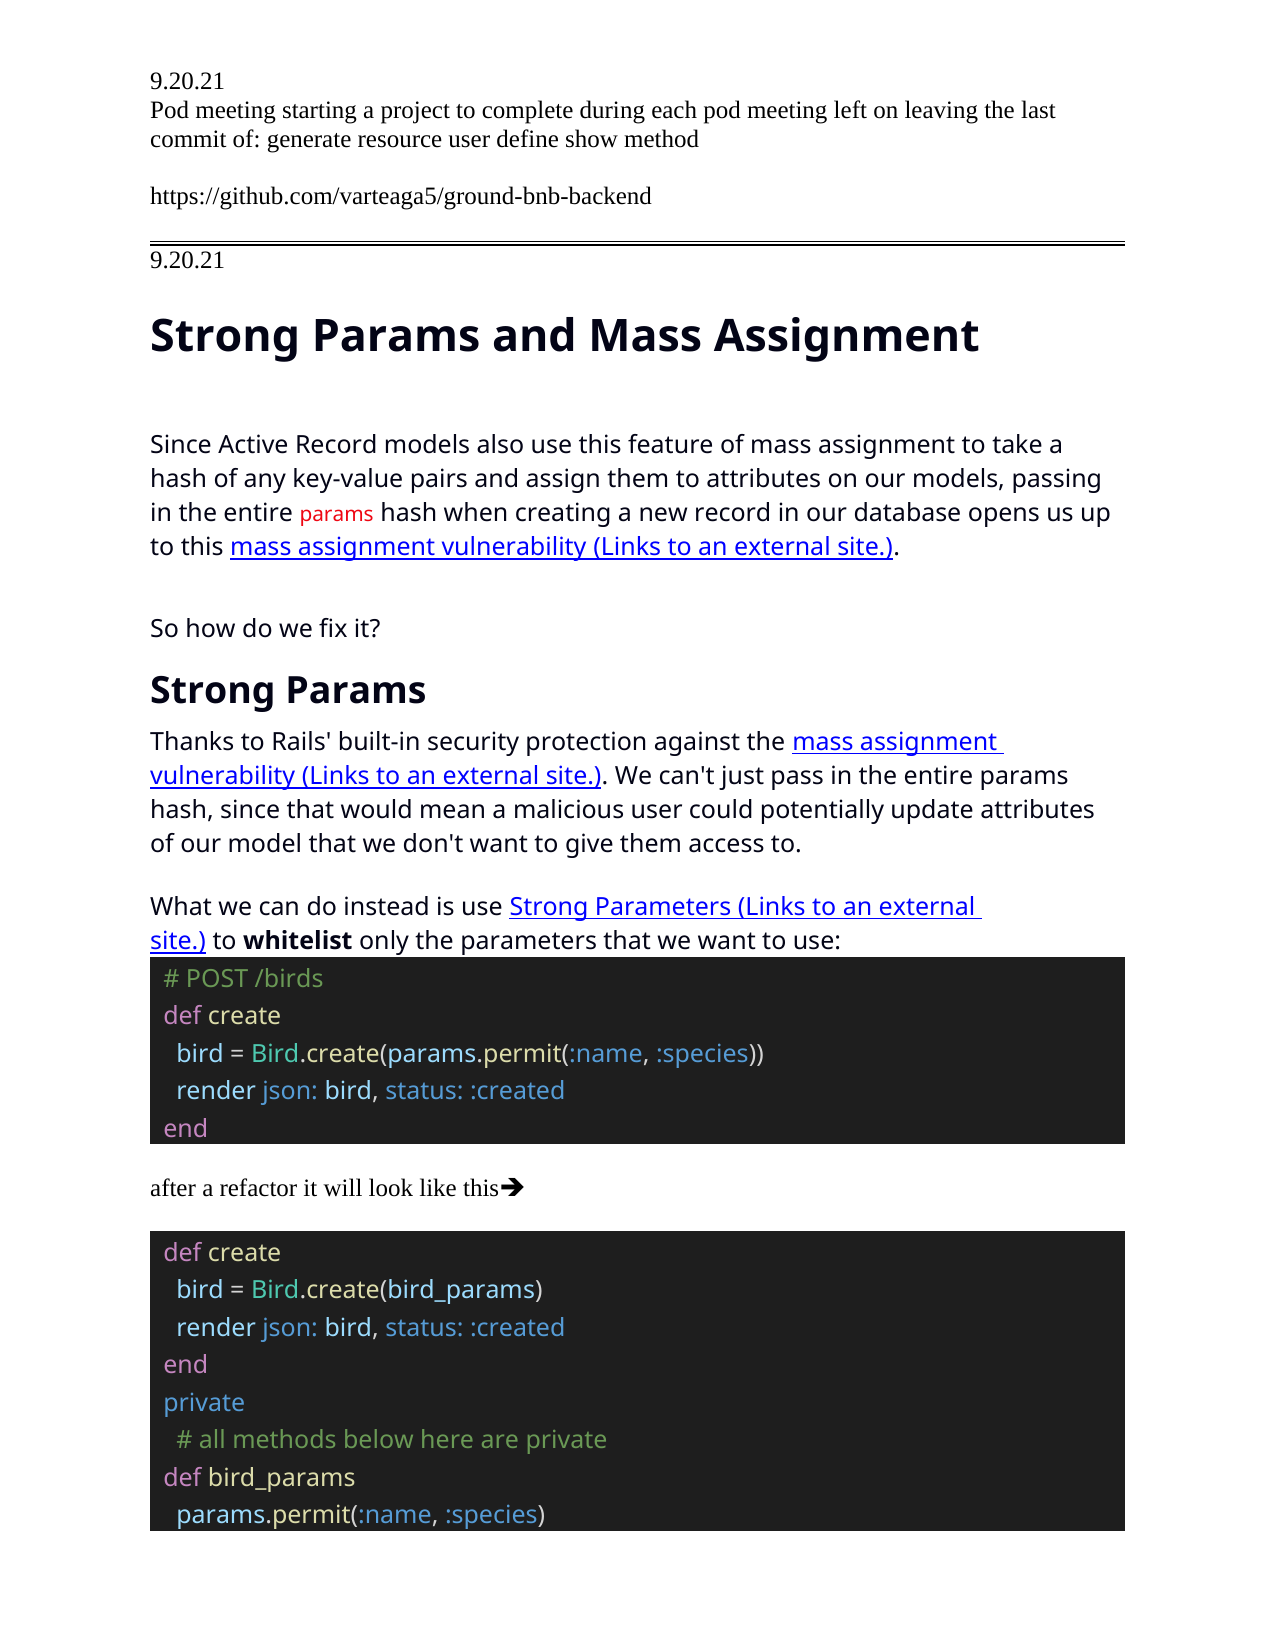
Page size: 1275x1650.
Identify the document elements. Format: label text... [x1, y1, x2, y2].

text def create [150, 1231, 1125, 1268]
text Pod meeting starting a project to complete during each pod meeting left on leaving the last commit of: generate resource user define show method [150, 95, 1125, 152]
text # POST /birds [150, 957, 1125, 994]
text What we can do instead is use Strong Parameters (Links to an external site.) to whitelist only the parameters that we want to use: [841, 889, 1125, 957]
text bird = Bird.create(bird_params) [150, 1268, 1125, 1306]
text 9.20.21 [150, 66, 1125, 95]
text def create [150, 994, 1125, 1032]
text render json: bird, status: :created [150, 1069, 1125, 1107]
text params.permit(:name, :species) [150, 1493, 1125, 1531]
text 9.20.21 [150, 246, 1125, 274]
subtitle Strong Params [150, 663, 1125, 714]
text Since Active Record models also use this feature of mass assignment to take a hash of any key-value pairs and assign them to attributes on our models, passing in the entire params hash when creating a new record in our database opens us up to this mass assignment vulnerability (Links to an external site.). [900, 427, 1125, 563]
text So how do we fix it? [150, 611, 1125, 645]
text after a refactor it will look like this [150, 1173, 1125, 1202]
text def bird_params [150, 1456, 1125, 1493]
text Thanks to Rails' built-in security protection against the mass assignment vulnerability (Links to an external site.). We can't just pass in the entire params hash, since that would mean a malicious user could potentially update attributes of our model that we don't want to give them access to. [802, 724, 1125, 860]
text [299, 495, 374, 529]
text render json: bird, status: :created [150, 1306, 1125, 1343]
text https://github.com/varteaga5/ground-bnb-backend [150, 181, 1125, 210]
text # all methods below here are private [150, 1418, 1125, 1456]
text bird = Bird.create(params.permit(:name, :species)) [150, 1032, 1125, 1069]
subtitle Strong Params and Mass Assignment [150, 303, 1125, 364]
text private [150, 1381, 1125, 1418]
text end [150, 1343, 1125, 1381]
text end [150, 1107, 1125, 1144]
